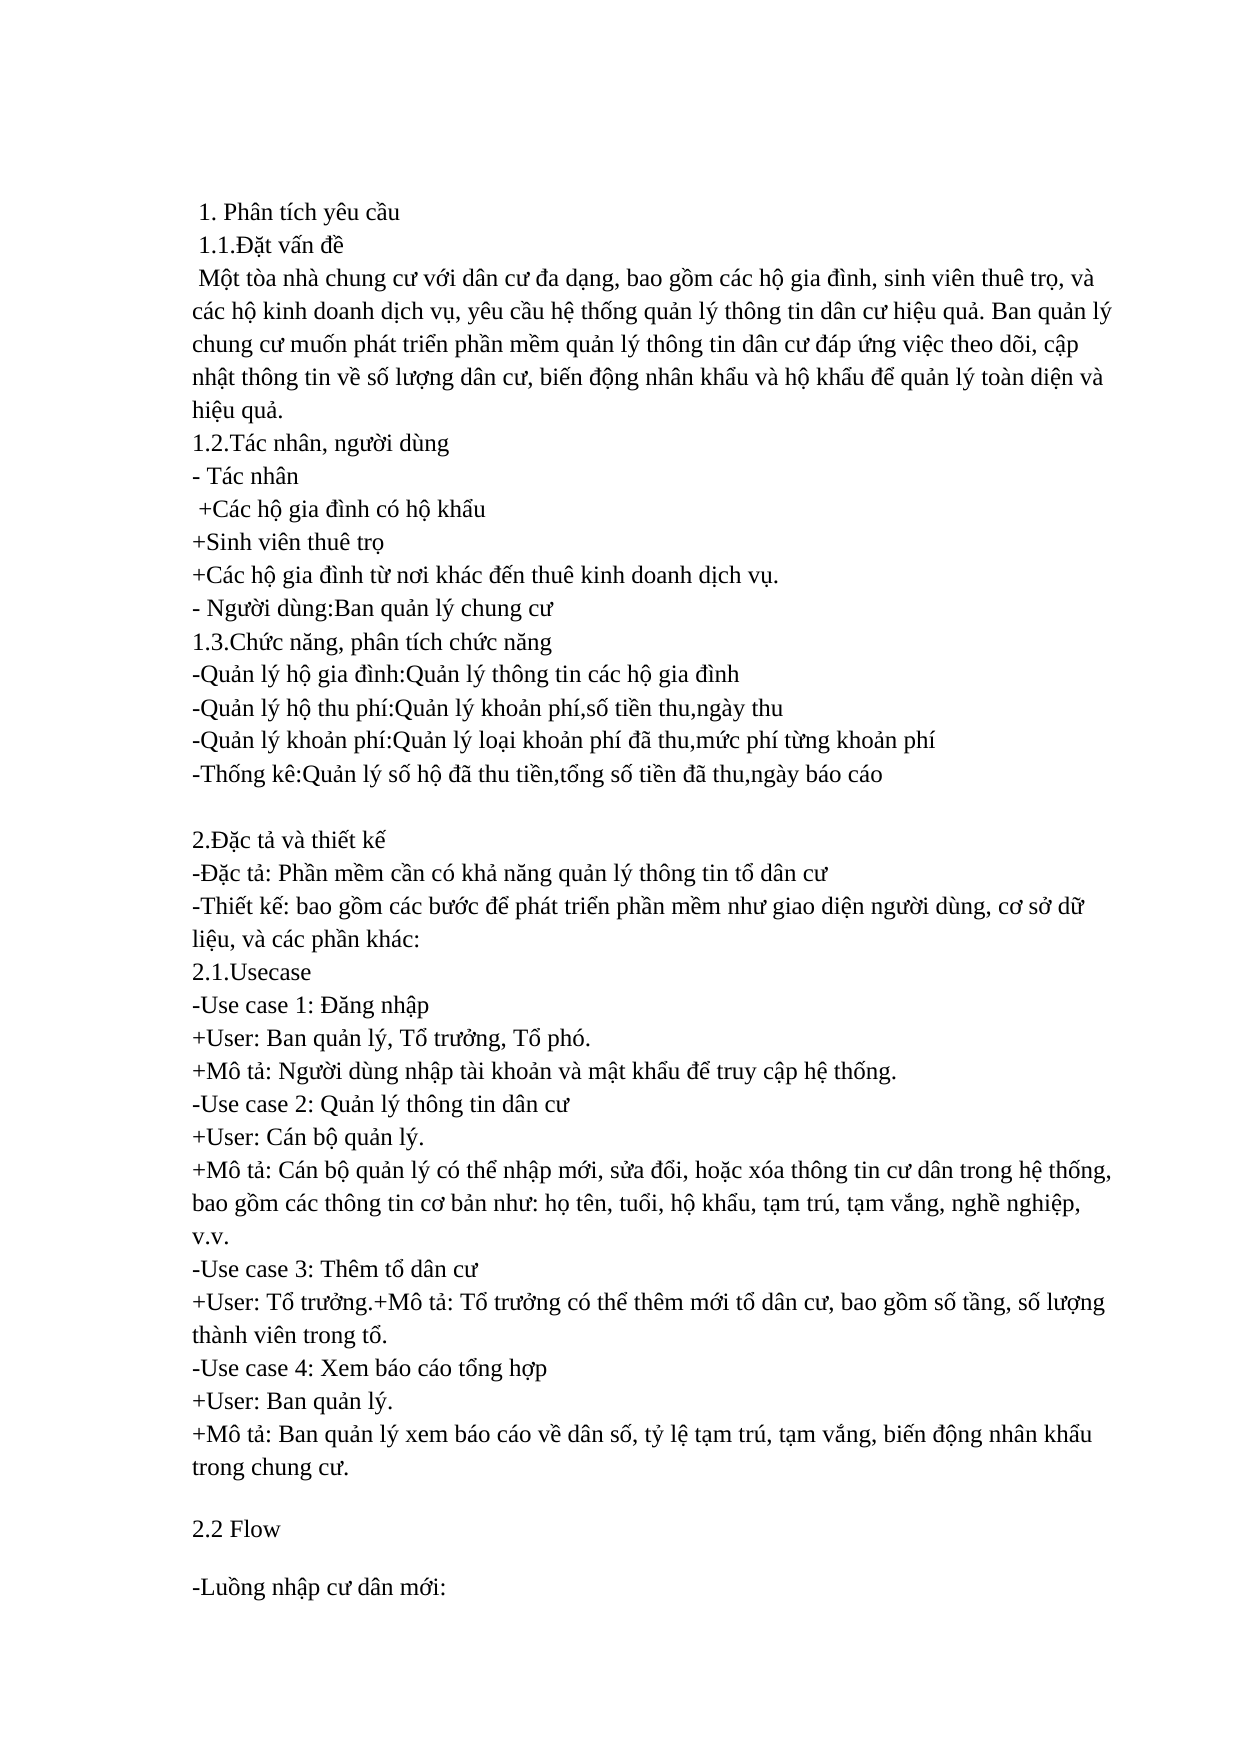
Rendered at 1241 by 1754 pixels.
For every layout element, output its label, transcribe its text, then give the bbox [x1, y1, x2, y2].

text +User: Ban quản lý. [192, 1386, 1122, 1415]
text 1.3.Chức năng, phân tích chức năng [192, 627, 1122, 655]
text -Đặc tả: Phần mềm cần có khả năng quản lý thông tin tổ dân cư [192, 858, 1122, 886]
text Một tòa nhà chung cư với dân cư đa dạng, bao gồm các hộ gia đình, sinh viên thuê trọ, và các hộ kinh doanh dịch vụ, yêu cầu hệ thống quản lý thông tin dân cư hiệu quả. Ban quản lý chung cư muốn phát triển phần mềm quản lý thông tin dân cư đáp ứng việc theo dõi, cập nhật thông tin về số lượng dân cư, biến động nhân khẩu và hộ khẩu để quản lý toàn diện và hiệu quả. [192, 263, 1122, 424]
text +User: Tổ trưởng.+Mô tả: Tổ trưởng có thể thêm mới tổ dân cư, bao gồm số tầng, số lượng thành viên trong tổ. [192, 1287, 1122, 1349]
text +User: Cán bộ quản lý. [192, 1122, 1122, 1151]
text -Use case 3: Thêm tổ dân cư [192, 1254, 1122, 1283]
text +Mô tả: Ban quản lý xem báo cáo về dân số, tỷ lệ tạm trú, tạm vắng, biến động nhân khẩu trong chung cư. [192, 1419, 1122, 1481]
subtitle 2.2 Flow [192, 1514, 1122, 1543]
text -Thiết kế: bao gồm các bước để phát triển phần mềm như giao diện người dùng, cơ sở dữ liệu, và các phần khác: [192, 891, 1122, 952]
text 2.1.Usecase [192, 957, 1122, 986]
text 1.1.Đặt vấn đề [192, 230, 1122, 259]
text 1.2.Tác nhân, người dùng [192, 428, 1122, 457]
text -Use case 4: Xem báo cáo tổng hợp [192, 1353, 1122, 1382]
text 1. Phân tích yêu cầu [192, 197, 1122, 226]
text - Người dùng:Ban quản lý chung cư [192, 593, 1122, 622]
text -Quản lý hộ gia đình:Quản lý thông tin các hộ gia đình [192, 659, 1122, 688]
text - Tác nhân [192, 461, 1122, 490]
text -Quản lý hộ thu phí:Quản lý khoản phí,số tiền thu,ngày thu [192, 693, 1122, 721]
text +Các hộ gia đình có hộ khẩu [192, 494, 1122, 523]
text +Mô tả: Cán bộ quản lý có thể nhập mới, sửa đổi, hoặc xóa thông tin cư dân trong hệ thống, bao gồm các thông tin cơ bản như: họ tên, tuổi, hộ khẩu, tạm trú, tạm vắng, nghề nghiệp, v.v. [192, 1155, 1122, 1250]
text -Thống kê:Quản lý số hộ đã thu tiền,tổng số tiền đã thu,ngày báo cáo [192, 759, 1122, 787]
text -Use case 2: Quản lý thông tin dân cư [192, 1089, 1122, 1118]
text -Quản lý khoản phí:Quản lý loại khoản phí đã thu,mức phí từng khoản phí [192, 726, 1122, 754]
text +Sinh viên thuê trọ [192, 527, 1122, 556]
text +User: Ban quản lý, Tổ trưởng, Tổ phó. [192, 1023, 1122, 1052]
text +Các hộ gia đình từ nơi khác đến thuê kinh doanh dịch vụ. [192, 561, 1122, 589]
text +Mô tả: Người dùng nhập tài khoản và mật khẩu để truy cập hệ thống. [192, 1056, 1122, 1084]
text -Luồng nhập cư dân mới: [192, 1572, 1122, 1601]
text -Use case 1: Đăng nhập [192, 990, 1122, 1018]
text 2.Đặc tả và thiết kế [192, 825, 1122, 853]
